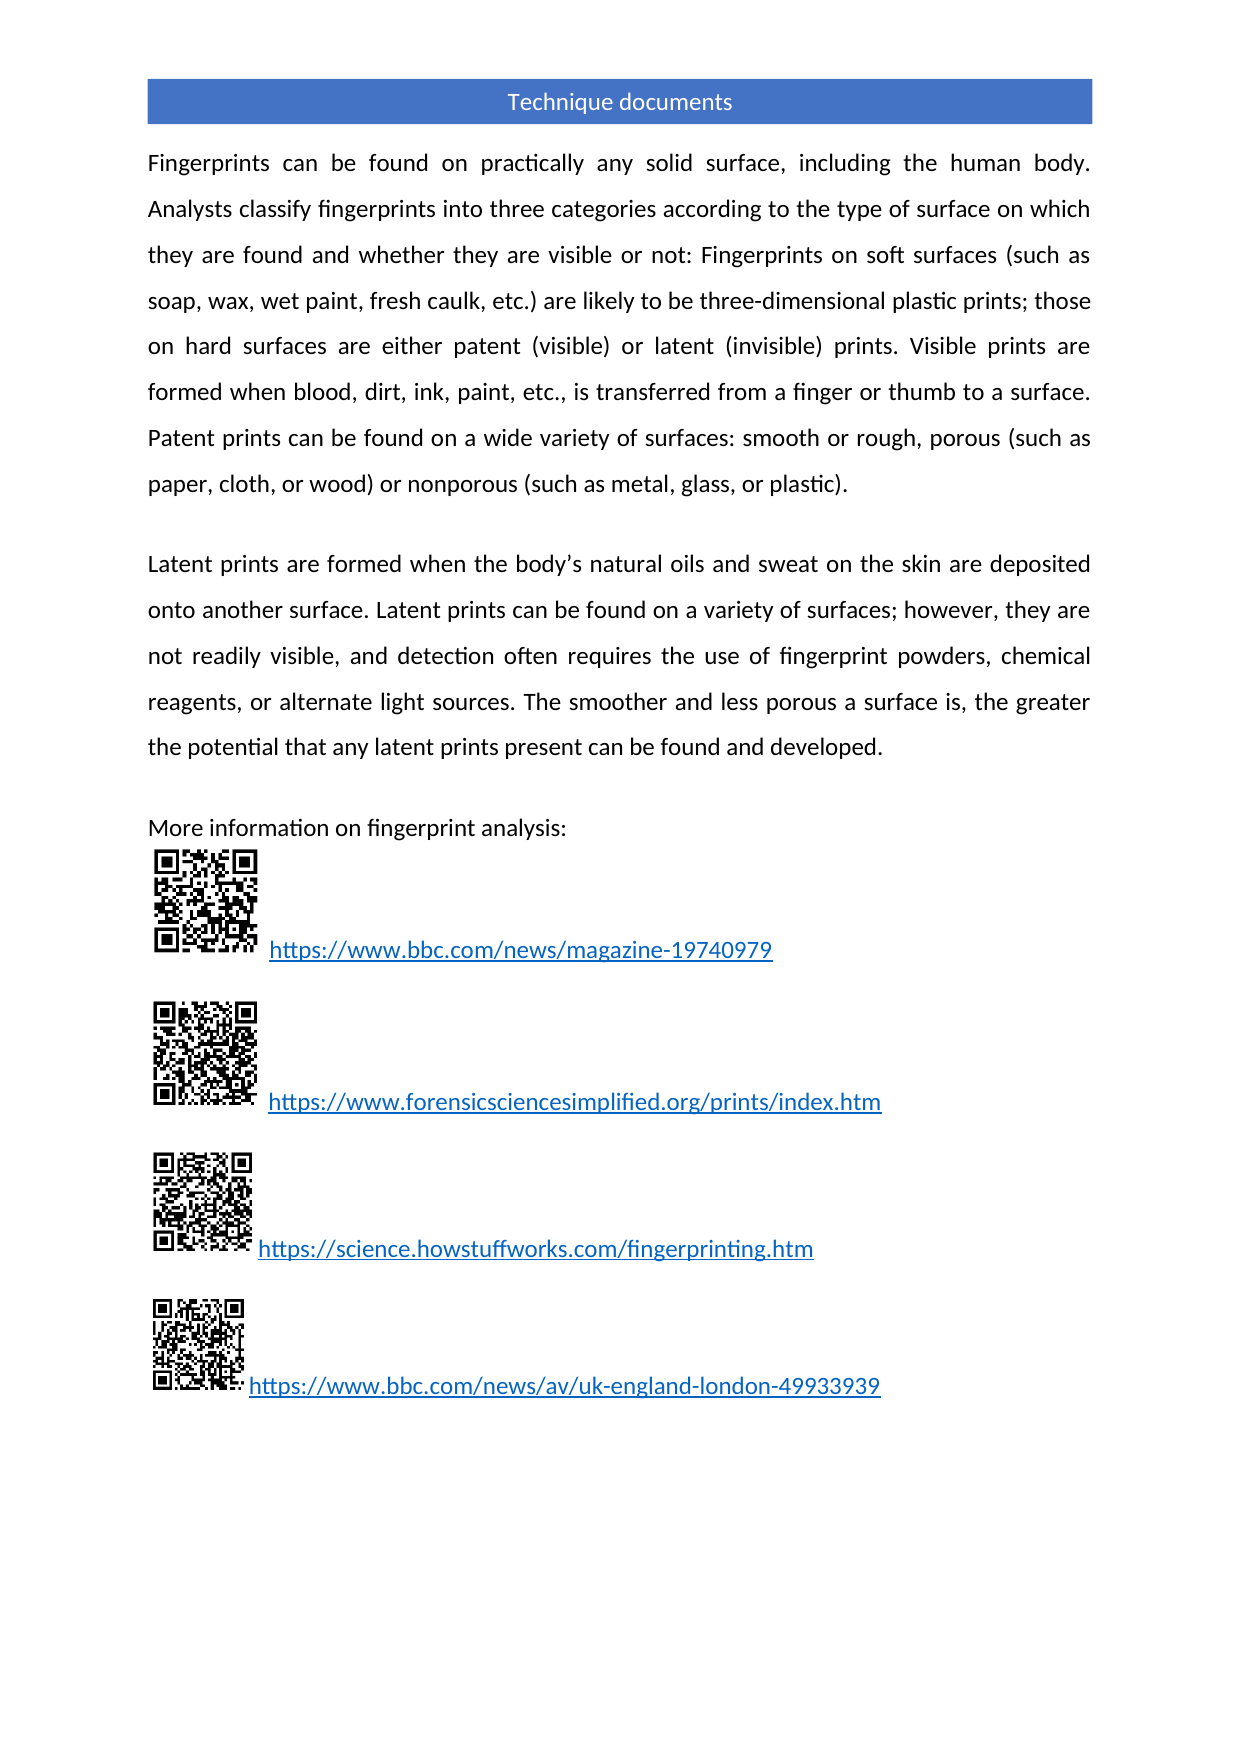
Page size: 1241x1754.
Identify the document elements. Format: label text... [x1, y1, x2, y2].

text https://science.howstuffworks.com/fingerprinting.htm [148, 1147, 1093, 1263]
picture [147, 1146, 258, 1257]
picture [147, 995, 263, 1111]
text https://www.forensicsciencesimplified.org/prints/index.htm [148, 995, 1093, 1116]
picture [147, 842, 264, 959]
text https://www.bbc.com/news/av/uk-england-london-49933939 [148, 1294, 1093, 1401]
text More information on fingerprint analysis: [148, 812, 1093, 843]
text Latent prints are formed when the body’s natural oils and sweat on the skin are deposited onto another surface. Latent prints can be found on a variety of surfaces; however, they are not readily visible, and detection often requires the use of fingerprint powders, chemical reagents, or alternate light sources. The smoother and less porous a surface is, the greater the potential that any latent prints present can be found and developed. [148, 548, 1093, 762]
picture [147, 1293, 249, 1395]
text Fingerprints can be found on practically any solid surface, including the human body. Analysts classify fingerprints into three categories according to the type of surface on which they are found and whether they are visible or not: Fingerprints on soft surfaces (such as soap, wax, wet paint, fresh caulk, etc.) are likely to be three-dimensional plastic prints; those on hard surfaces are either patent (visible) or latent (invisible) prints. Visible prints are formed when blood, dirt, ink, paint, etc., is transferred from a finger or thumb to a surface. Patent prints can be found on a wide variety of surfaces: smooth or rough, porous (such as paper, cloth, or wood) or nonporous (such as metal, glass, or plastic). [148, 148, 1093, 498]
text https://www.bbc.com/news/magazine-19740979 [148, 843, 1093, 965]
